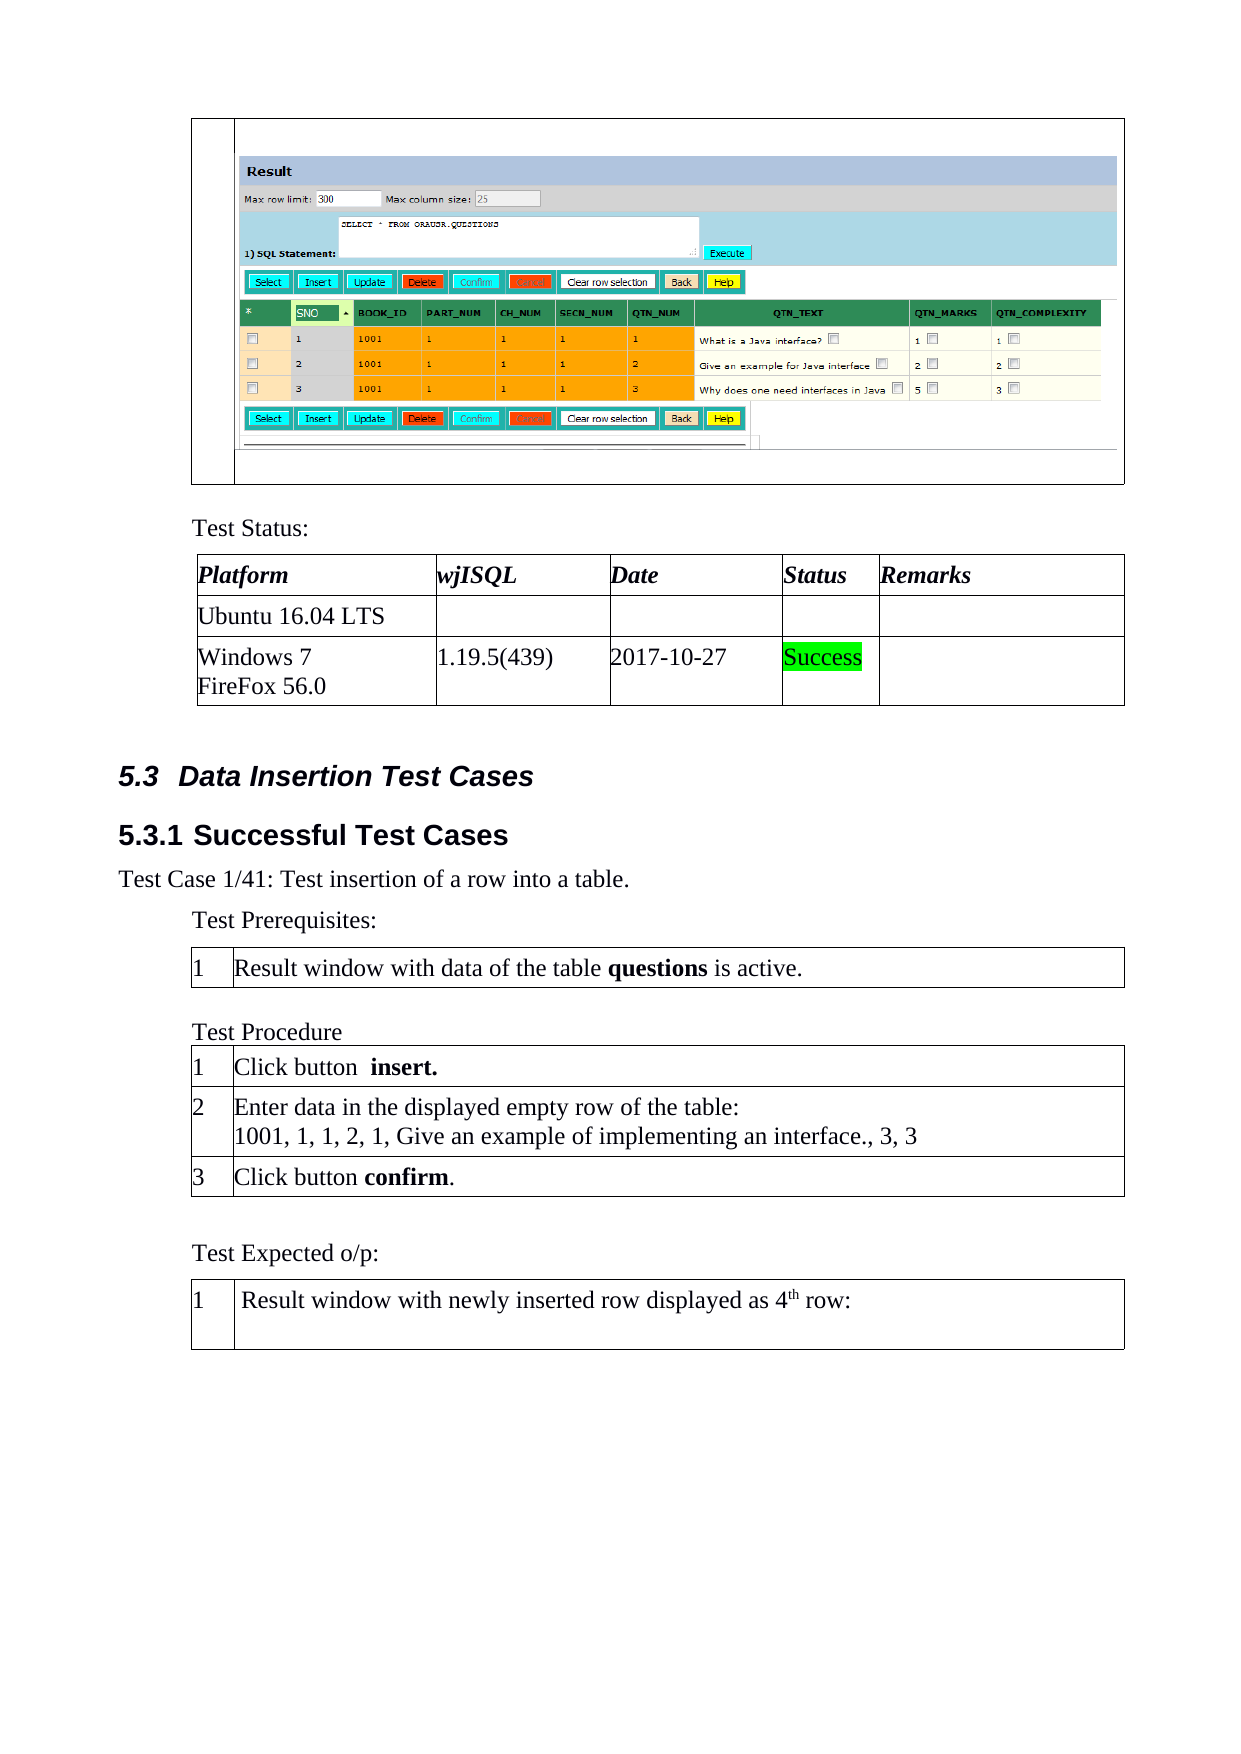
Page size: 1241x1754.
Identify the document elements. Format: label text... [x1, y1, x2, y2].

table_header 1 [192, 119, 234, 484]
subtitle Data Insertion Test Cases [118, 759, 1122, 793]
text Test Expected o/p: [118, 1238, 1122, 1267]
text Test Status: [118, 513, 1122, 542]
table_cell Enter data in the displayed empty row of the table: 1001, 1, 1, 2, 1, Give an example of implementing an interface., 3, 3 [234, 1087, 1124, 1156]
table_cell [880, 637, 1124, 705]
table_header 1 [192, 1046, 233, 1086]
table_header wjISQL [437, 555, 610, 595]
table_cell Success [783, 637, 879, 705]
table_cell [880, 596, 1124, 636]
picture [234, 153, 1117, 450]
table_header 1 [192, 948, 233, 987]
table_header 1 [192, 1280, 234, 1349]
table_header Status [783, 555, 879, 595]
table_header Platform [198, 555, 436, 595]
table_header Result window with data of the table questions is active. [234, 948, 1124, 987]
text Test Procedure [118, 1017, 1122, 1045]
table_cell 2017-10-27 [611, 637, 782, 705]
table_header Date [611, 555, 782, 595]
table_header Click button insert. [234, 1046, 1124, 1086]
table_cell [611, 596, 782, 636]
subtitle Successful Test Cases [118, 818, 1122, 852]
table_cell Ubuntu 16.04 LTS [198, 596, 436, 636]
table_header Remarks [880, 555, 1124, 595]
table_cell Click button confirm. [234, 1157, 1124, 1196]
text Test Case 1/41: Test insertion of a row into a table. [118, 864, 1122, 893]
table_cell Windows 7 FireFox 56.0 [198, 637, 436, 705]
text Test Prerequisites: [118, 905, 1122, 934]
table_cell [783, 596, 879, 636]
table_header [235, 119, 1124, 484]
table_cell 1.19.5(439) [437, 637, 610, 705]
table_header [235, 1280, 1124, 1349]
table_cell 2 [192, 1087, 233, 1156]
table_cell [437, 596, 610, 636]
table_cell 3 [192, 1157, 233, 1196]
